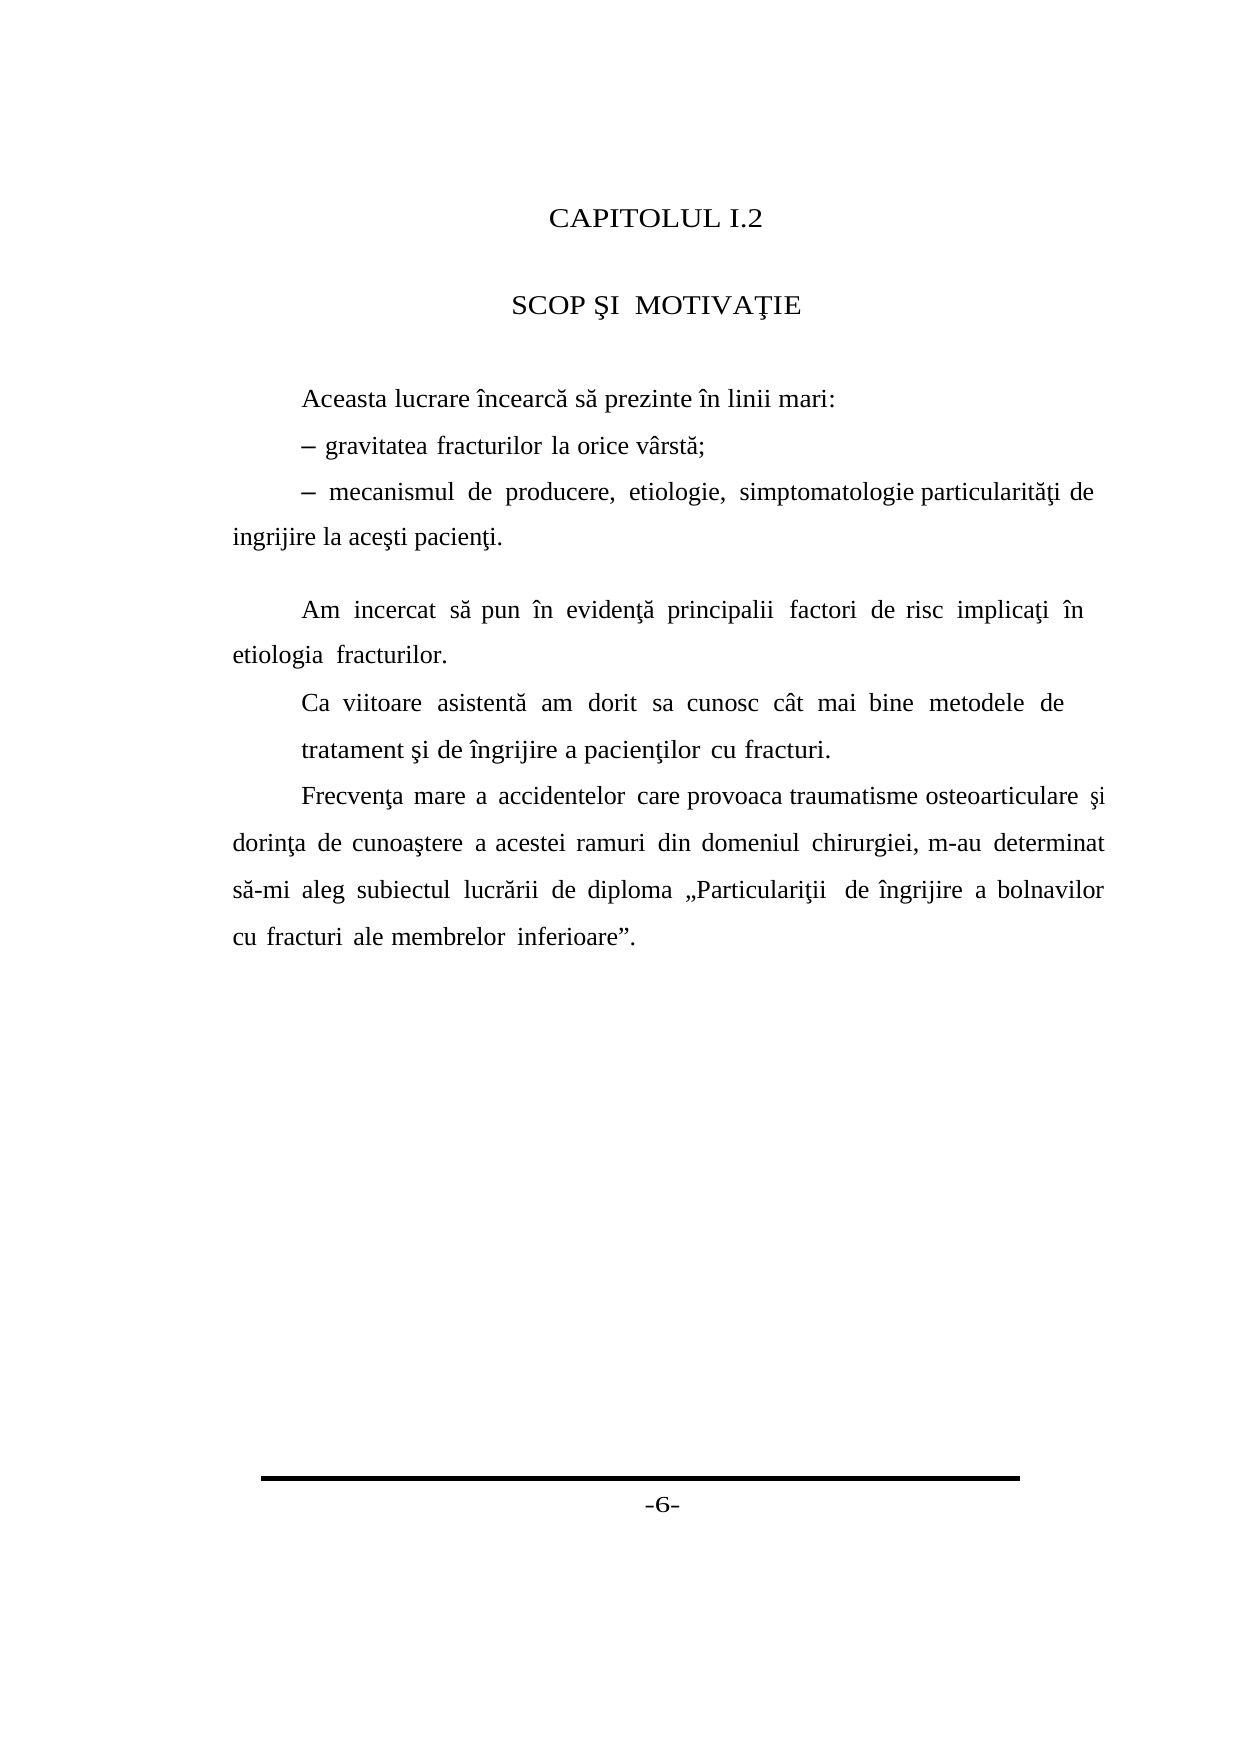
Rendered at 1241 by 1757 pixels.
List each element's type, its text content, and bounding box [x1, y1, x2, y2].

list gravitatea fracturilor la orice vârstă; [232, 430, 1117, 460]
text CAPITOLUL I.2 [194, 203, 1117, 234]
text SCOP ŞI MOTIVAŢIE [195, 289, 1117, 321]
text -6- [207, 1492, 1117, 1518]
text Am incercat să pun în evidenţă principalii factori de risc implicaţi în etiologia fracturilor. [232, 592, 1104, 669]
text – mecanismul de producere, etiologie, simptomatologie particularităţi de ingrijire la aceşti pacienţi. [232, 476, 1117, 551]
text tratament şi de îngrijire a pacienţilor cu fracturi. [232, 734, 1117, 764]
text Aceasta lucrare încearcă să prezinte în linii mari: [232, 383, 1117, 413]
text Ca viitoare asistentă am dorit sa cunosc cât mai bine metodele de [232, 683, 1117, 718]
text Frecvenţa mare a accidentelor care provoaca traumatisme osteoarticulare şi dorinţa de cunoaştere a acestei ramuri din domeniul chirurgiei, m-au determinat să-mi aleg subiectul lucrării de diploma „Particulariţii de îngrijire a bolnavilor cu fracturi ale membrelor inferioare”. [232, 780, 1105, 951]
